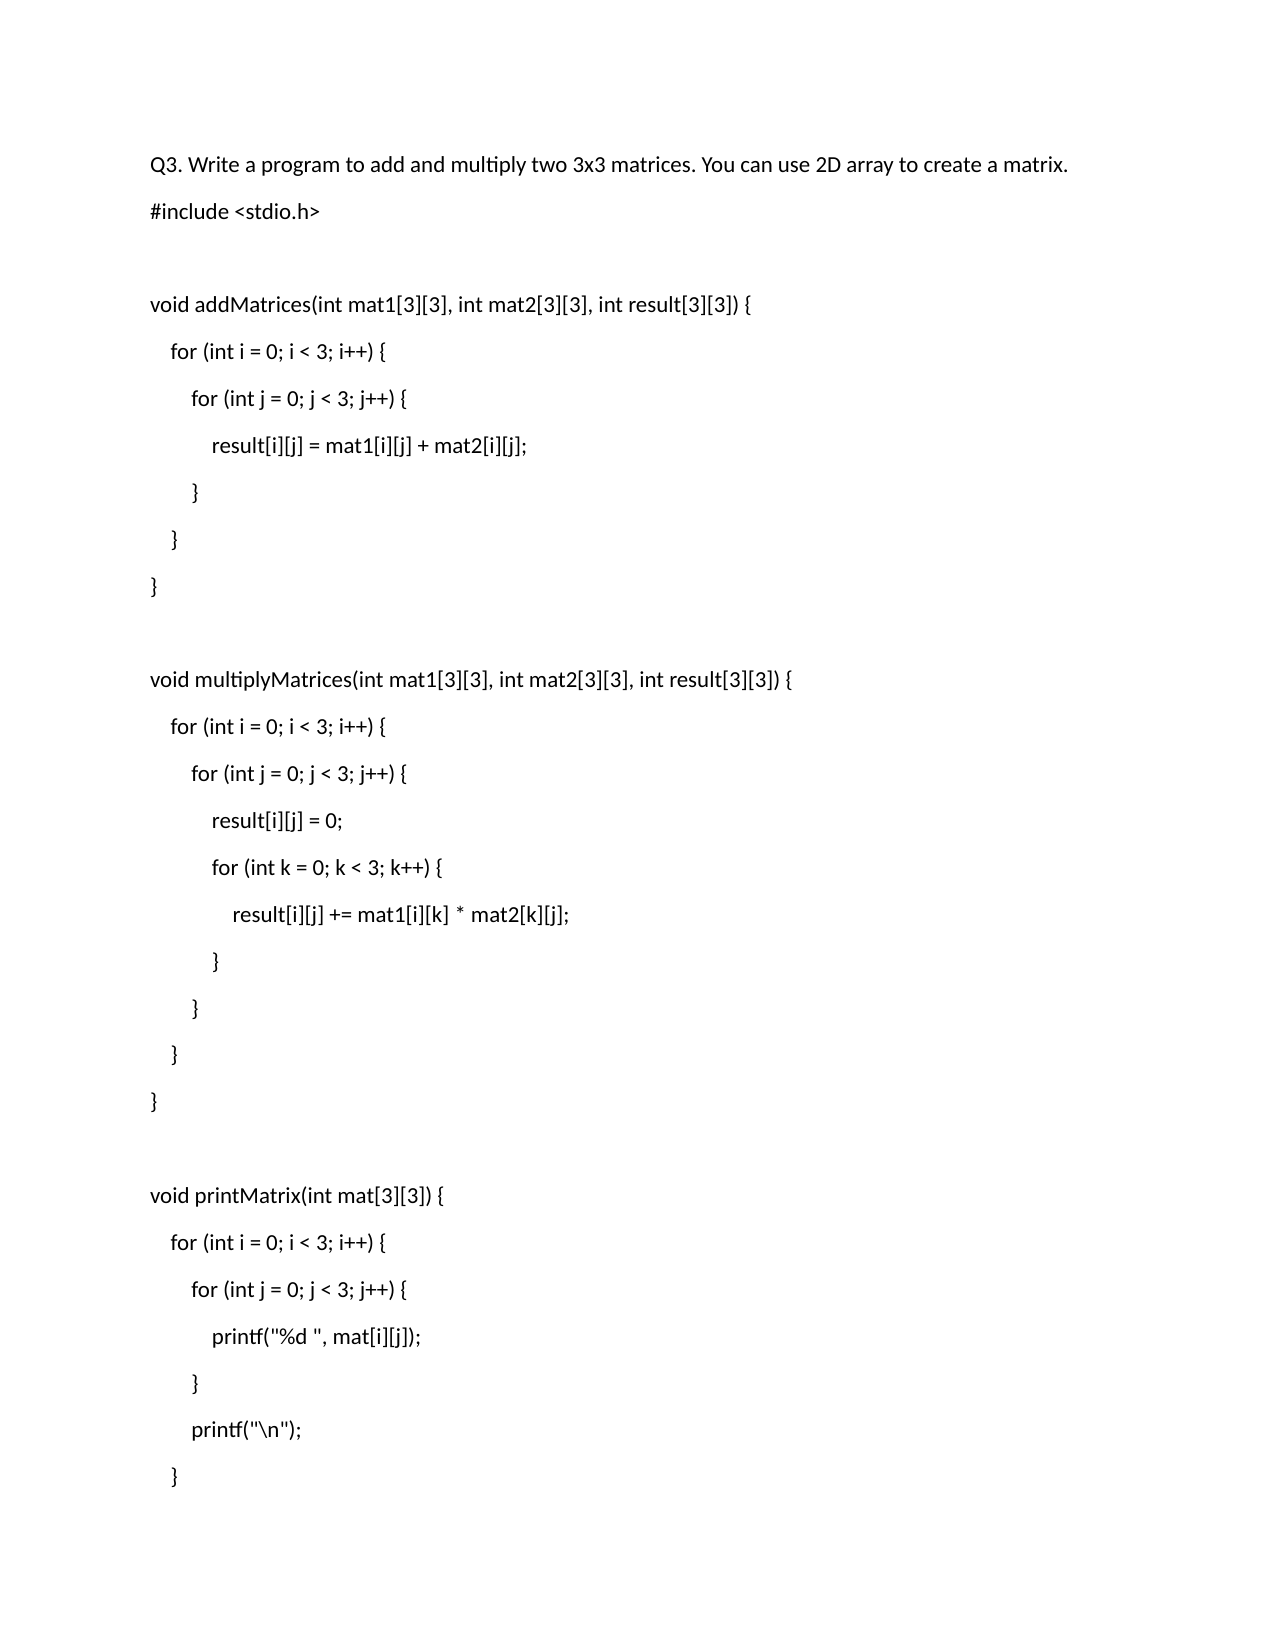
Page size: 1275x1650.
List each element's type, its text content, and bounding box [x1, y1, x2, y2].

text } [150, 1087, 1125, 1116]
text for (int i = 0; i < 3; i++) { [150, 712, 1125, 741]
text } [150, 994, 1125, 1022]
text void addMatrices(int mat1[3][3], int mat2[3][3], int result[3][3]) { [150, 291, 1125, 319]
text for (int k = 0; k < 3; k++) { [150, 853, 1125, 881]
text for (int j = 0; j < 3; j++) { [150, 384, 1125, 412]
text printf("%d ", mat[i][j]); [150, 1322, 1125, 1350]
text } [150, 525, 1125, 553]
text #include <stdio.h> [150, 197, 1125, 225]
text } [150, 1369, 1125, 1397]
text } [150, 947, 1125, 975]
text } [150, 478, 1125, 506]
text result[i][j] = 0; [150, 806, 1125, 834]
text } [150, 1041, 1125, 1069]
text } [150, 572, 1125, 600]
text Q3. Write a program to add and multiply two 3x3 matrices. You can use 2D array to create a matrix. [150, 150, 1125, 178]
text for (int j = 0; j < 3; j++) { [150, 759, 1125, 787]
text for (int i = 0; i < 3; i++) { [150, 1228, 1125, 1256]
text result[i][j] = mat1[i][j] + mat2[i][j]; [150, 431, 1125, 459]
text void printMatrix(int mat[3][3]) { [150, 1181, 1125, 1209]
text result[i][j] += mat1[i][k] * mat2[k][j]; [150, 900, 1125, 928]
text } [150, 1462, 1125, 1491]
text void multiplyMatrices(int mat1[3][3], int mat2[3][3], int result[3][3]) { [150, 666, 1125, 694]
text printf("\n"); [150, 1416, 1125, 1444]
text for (int j = 0; j < 3; j++) { [150, 1275, 1125, 1303]
text for (int i = 0; i < 3; i++) { [150, 337, 1125, 366]
